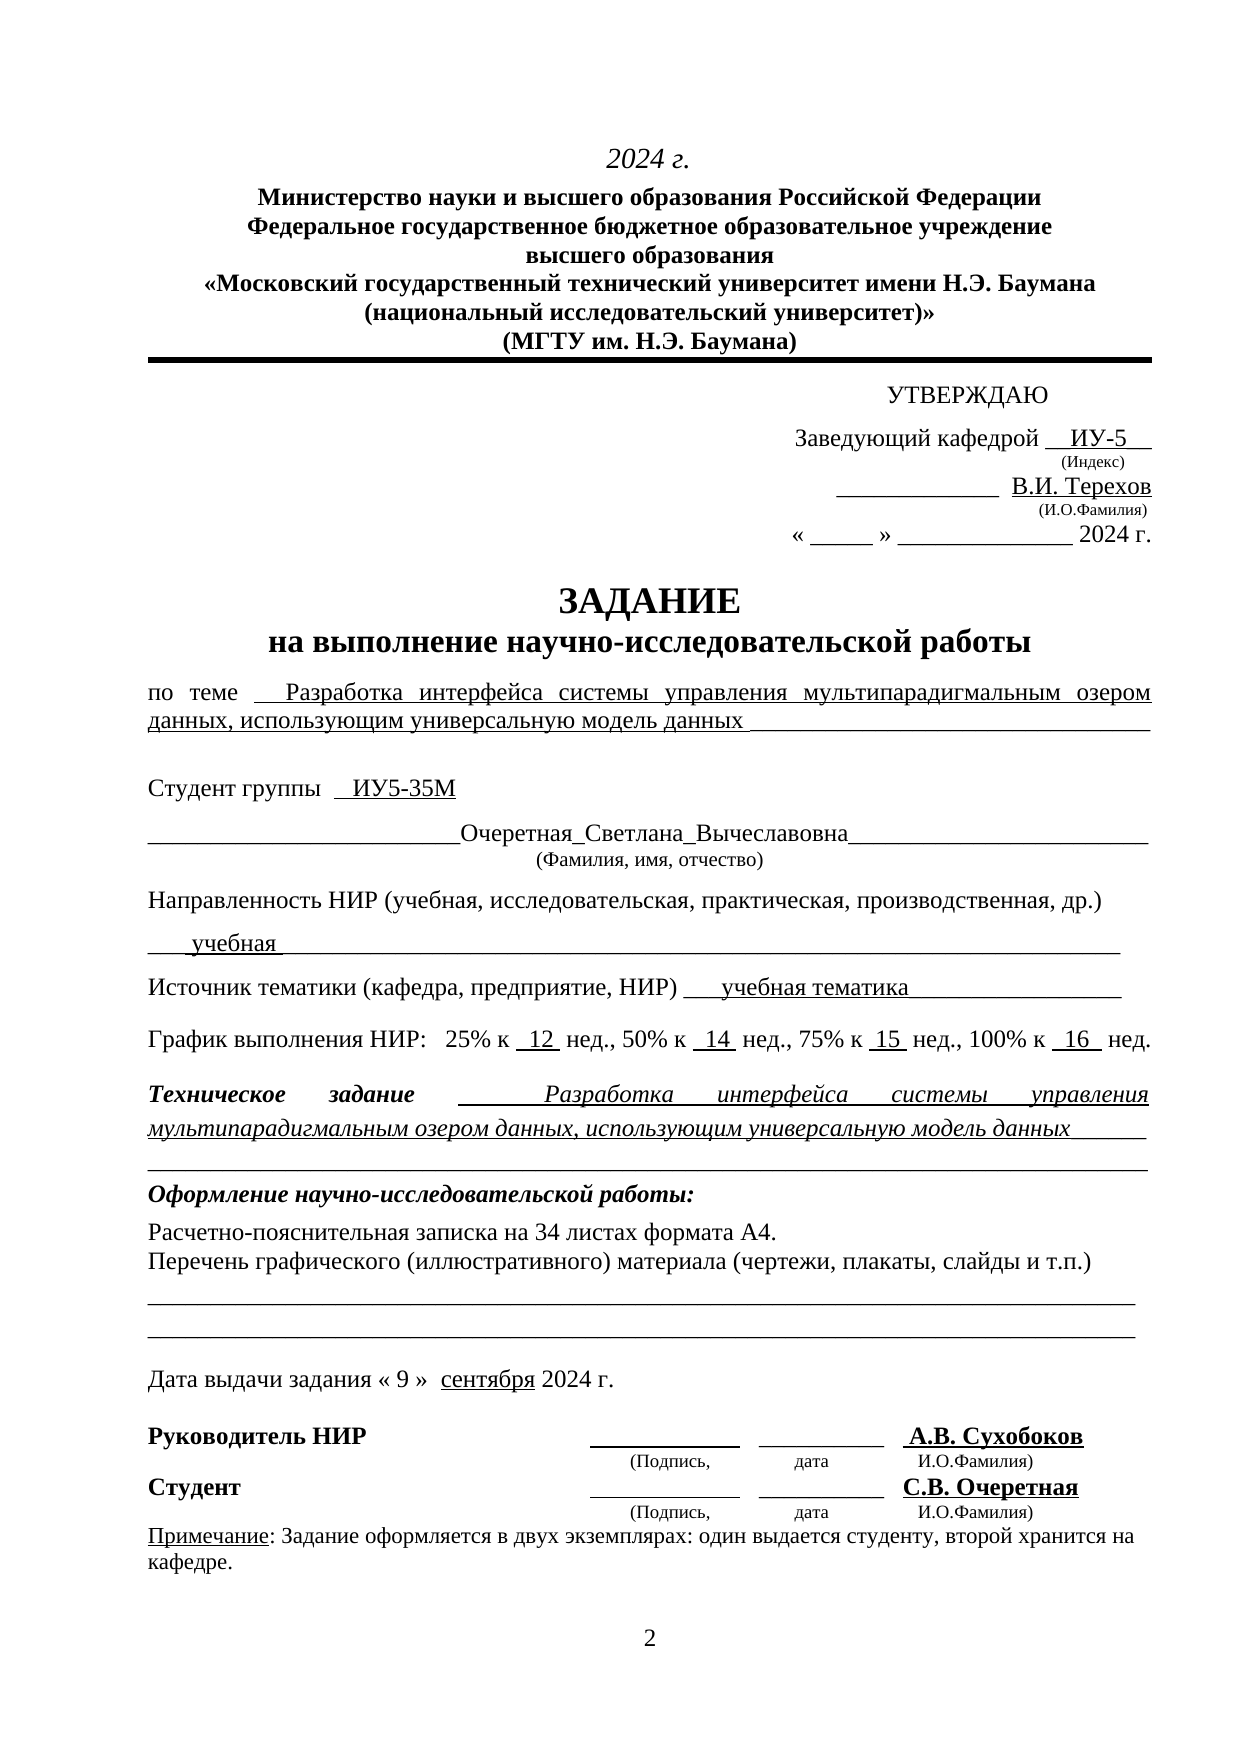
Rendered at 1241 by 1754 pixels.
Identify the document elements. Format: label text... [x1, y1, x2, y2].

text Расчетно-пояснительная записка на 34 листах формата А4. [148, 1217, 1152, 1246]
text _____________ В.И. Терехов [148, 471, 1152, 499]
text на выполнение научно-исследовательской работы [148, 622, 1152, 660]
text Заведующий кафедрой __ИУ-5__ [148, 423, 1152, 452]
text Руководитель НИР __________ А.В. Сухобоков [148, 1421, 1152, 1450]
text _________________________Очеретная_Светлана_Вычеславовна________________________ [148, 818, 1152, 847]
text Оформление научно-исследовательской работы: [148, 1179, 1152, 1207]
text высшего образования [148, 240, 1152, 268]
text (Подпись, дата И.О.Фамилия) [148, 1501, 1034, 1522]
text _______________________________________________________________________________ [148, 1279, 1152, 1307]
text График выполнения НИР: 25% к 12 нед., 50% к 14 нед., 75% к 15 нед., 100% к 16 нед. [148, 1024, 1152, 1053]
text « _____ » ______________ 2024 г. [148, 519, 1152, 547]
text (Фамилия, имя, отчество) [148, 847, 1152, 871]
text Примечание: Задание оформляется в двух экземплярах: один выдается студенту, второй хранится на кафедре. [148, 1522, 1152, 1575]
text Студент группы ИУ5-35М [148, 773, 1152, 801]
text Направленность НИР (учебная, исследовательская, практическая, производственная, др.) [148, 885, 1152, 914]
text Студент __________ С.В. Очеретная [148, 1472, 1152, 1501]
text Источник тематики (кафедра, предприятие, НИР) ___учебная тематика_________________ [148, 972, 1152, 1000]
text (Индекс) [960, 452, 1152, 471]
text Перечень графического (иллюстративного) материала (чертежи, плакаты, слайды и т.п.) [148, 1246, 1152, 1274]
text «Московский государственный технический университет имени Н.Э. Баумана [148, 268, 1152, 297]
text 2024 г. [148, 141, 1152, 175]
text ___ учебная ___________________________________________________________________ [148, 928, 1152, 957]
text (Подпись, дата И.О.Фамилия) [148, 1450, 1034, 1472]
text Федеральное государственное бюджетное образовательное учреждение [148, 211, 1152, 240]
text (И.О.Фамилия) [960, 499, 1152, 519]
text ________________________________________________________________________________ [148, 1146, 1152, 1174]
text Дата выдачи задания « 9 » сентября 2024 г. [148, 1364, 1152, 1393]
text (национальный исследовательский университет)» [148, 297, 1152, 326]
text (МГТУ им. Н.Э. Баумана) [148, 326, 1152, 357]
text по теме Разработка интерфейса системы управления мультипарадигмальным озером данных, использующим универсальную модель данных ________________________________ [148, 677, 1152, 734]
text _______________________________________________________________________________ [148, 1312, 1152, 1341]
text Техническое задание Разработка интерфейса системы управления мультипарадигмальным озером данных, использующим универсальную модель данных______ [148, 1079, 1152, 1141]
text Министерство науки и высшего образования Российской Федерации [148, 182, 1152, 211]
text УТВЕРЖДАЮ [148, 380, 1048, 408]
text ЗАДАНИЕ [148, 579, 1152, 622]
